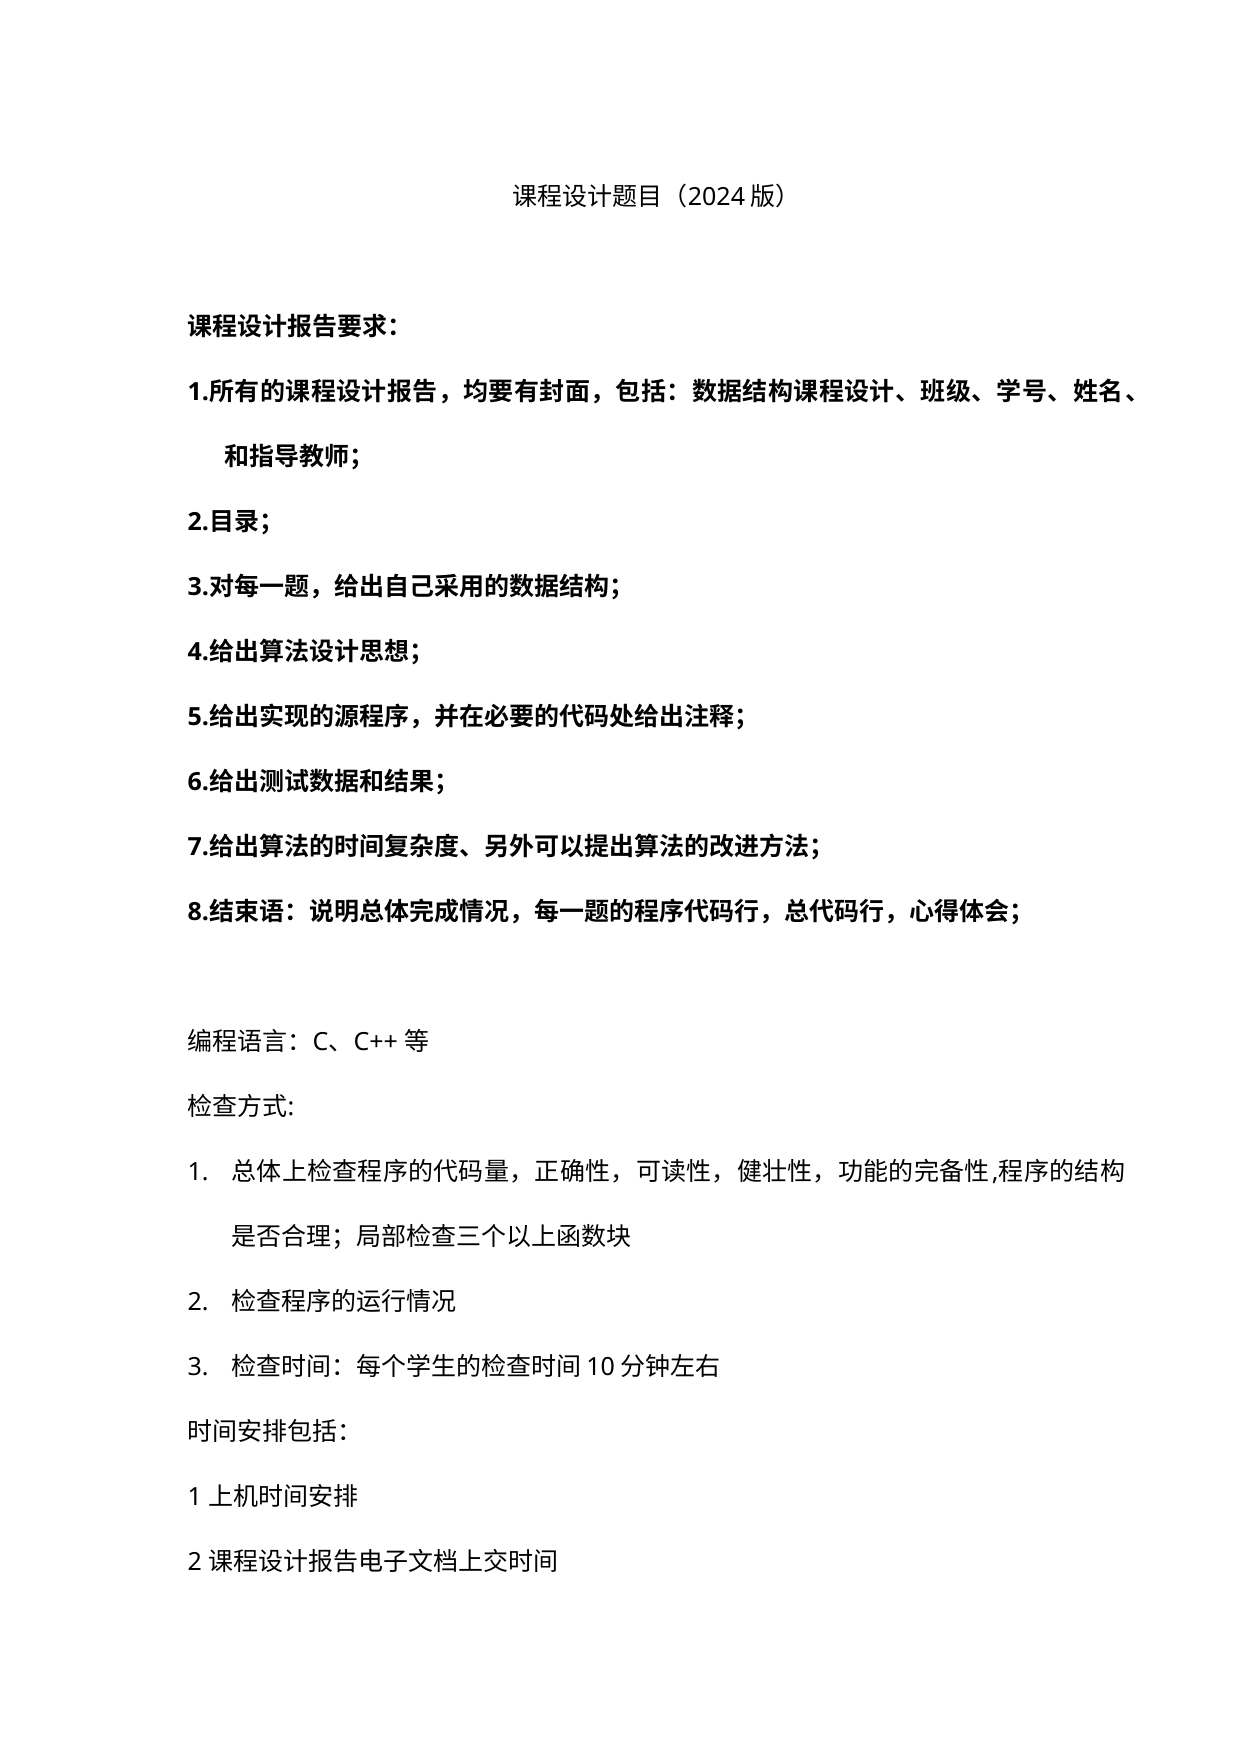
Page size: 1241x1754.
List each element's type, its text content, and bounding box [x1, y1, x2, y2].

list 检查程序的运行情况 [187, 1267, 1125, 1332]
text 2 课程设计报告电子文档上交时间 [187, 1527, 1125, 1592]
text 4.给出算法设计思想； [187, 617, 1125, 682]
text 5.给出实现的源程序，并在必要的代码处给出注释； [187, 682, 1125, 747]
text 检查方式: [187, 1072, 1125, 1137]
text 7.给出算法的时间复杂度、另外可以提出算法的改进方法； [187, 812, 1125, 877]
text 8.结束语：说明总体完成情况，每一题的程序代码行，总代码行，心得体会； [187, 877, 1125, 942]
text 6.给出测试数据和结果； [187, 747, 1125, 812]
text 1 上机时间安排 [187, 1462, 1125, 1527]
list 总体上检查程序的代码量，正确性，可读性，健壮性，功能的完备性,程序的结构是否合理；局部检查三个以上函数块 [187, 1137, 1125, 1267]
text 编程语言：C、C++ 等 [187, 1007, 1125, 1072]
list 检查时间：每个学生的检查时间10分钟左右 [187, 1332, 1125, 1397]
text 时间安排包括： [187, 1397, 1125, 1462]
text 课程设计题目（2024版） [187, 162, 1125, 227]
text 1.所有的课程设计报告，均要有封面，包括：数据结构课程设计、班级、学号、姓名、和指导教师； [187, 357, 1125, 487]
text 课程设计报告要求： [187, 292, 1125, 357]
text 2.目录； [187, 487, 1125, 552]
text 3.对每一题，给出自己采用的数据结构； [187, 552, 1125, 617]
